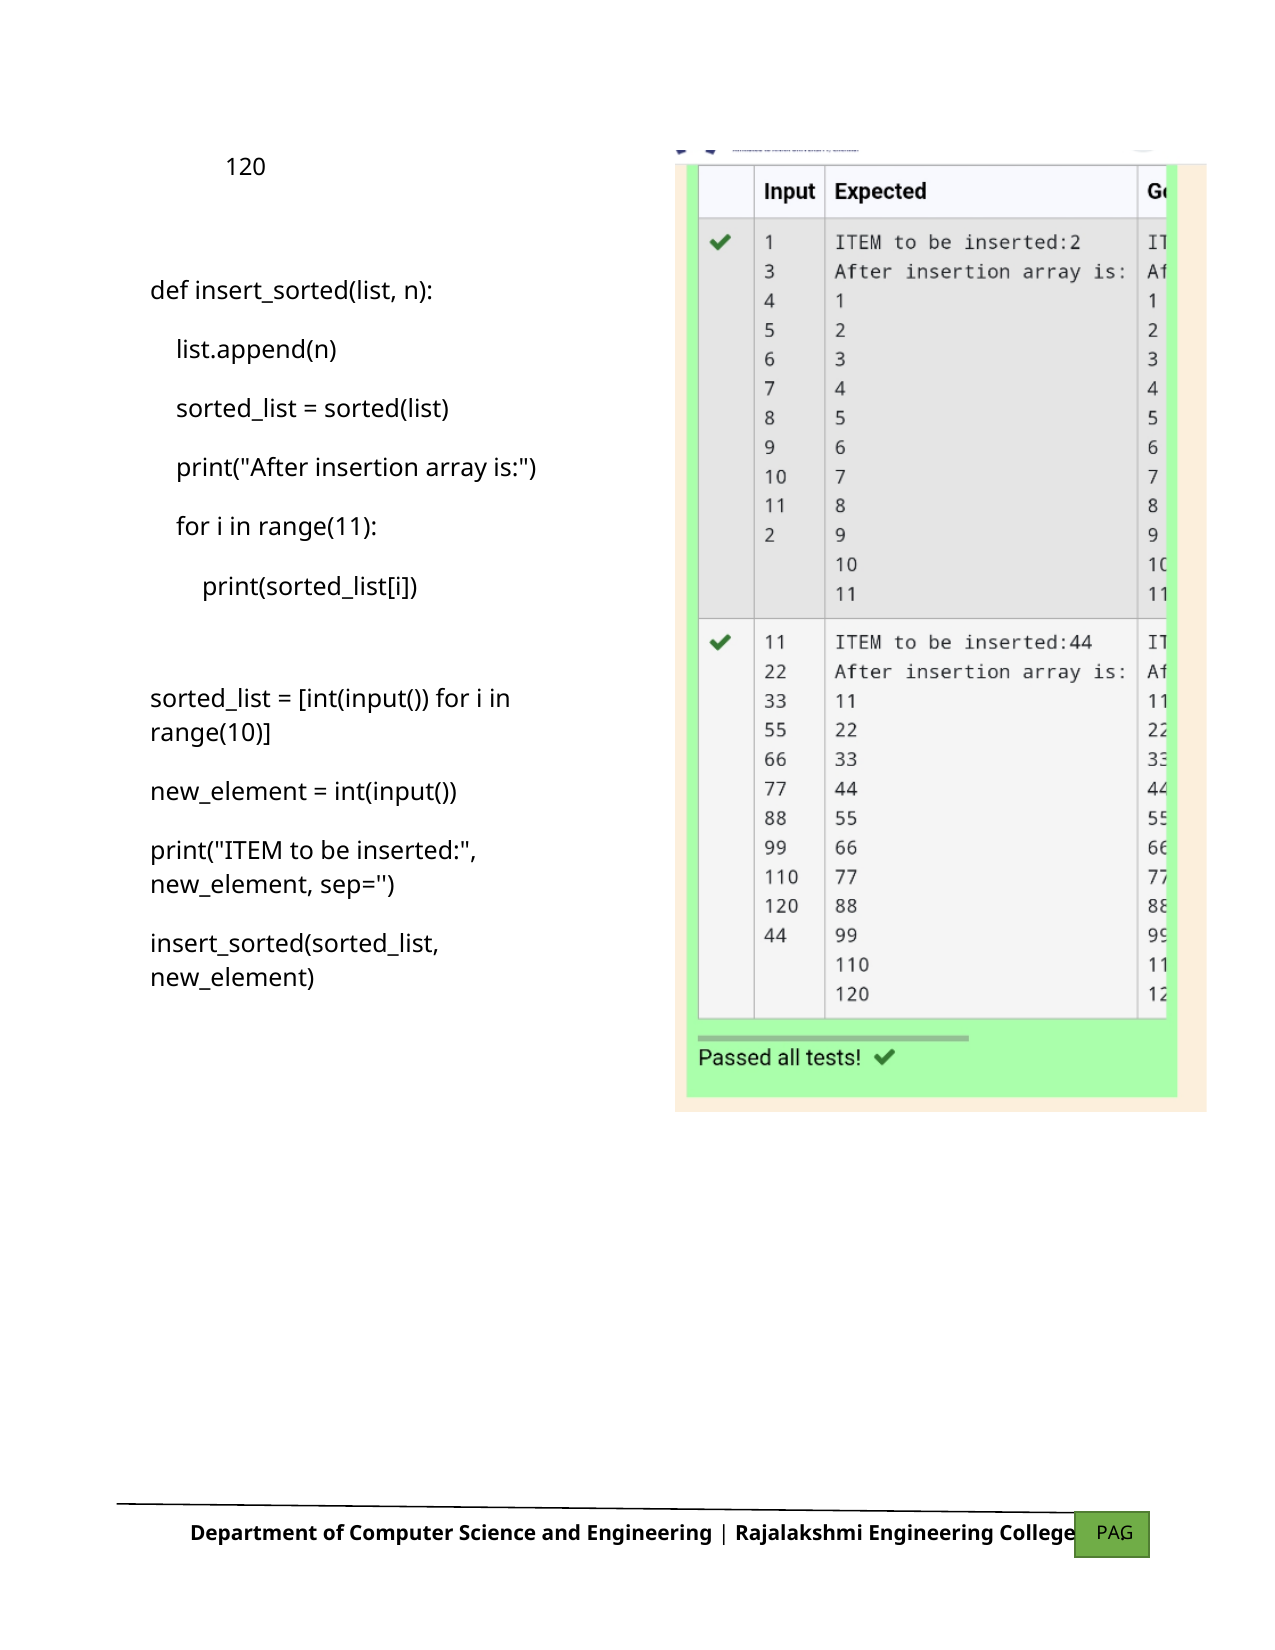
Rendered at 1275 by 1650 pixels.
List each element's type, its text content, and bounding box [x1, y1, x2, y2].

text print("After insertion array is:") [150, 450, 600, 484]
text list.append(n) [150, 332, 600, 366]
text sorted_list = sorted(list) [150, 391, 600, 425]
text for i in range(11): [150, 509, 600, 543]
text def insert_sorted(list, n): [150, 273, 600, 307]
text new_element = int(input()) [150, 773, 600, 807]
text print(sorted_list[i]) [150, 568, 600, 602]
text insert_sorted(sorted_list, new_element) [150, 926, 600, 994]
text print("ITEM to be inserted:", new_element, sep='') [150, 832, 600, 901]
text 120 [225, 150, 600, 183]
picture [675, 150, 1207, 1112]
text sorted_list = [int(input()) for i in range(10)] [150, 680, 600, 748]
